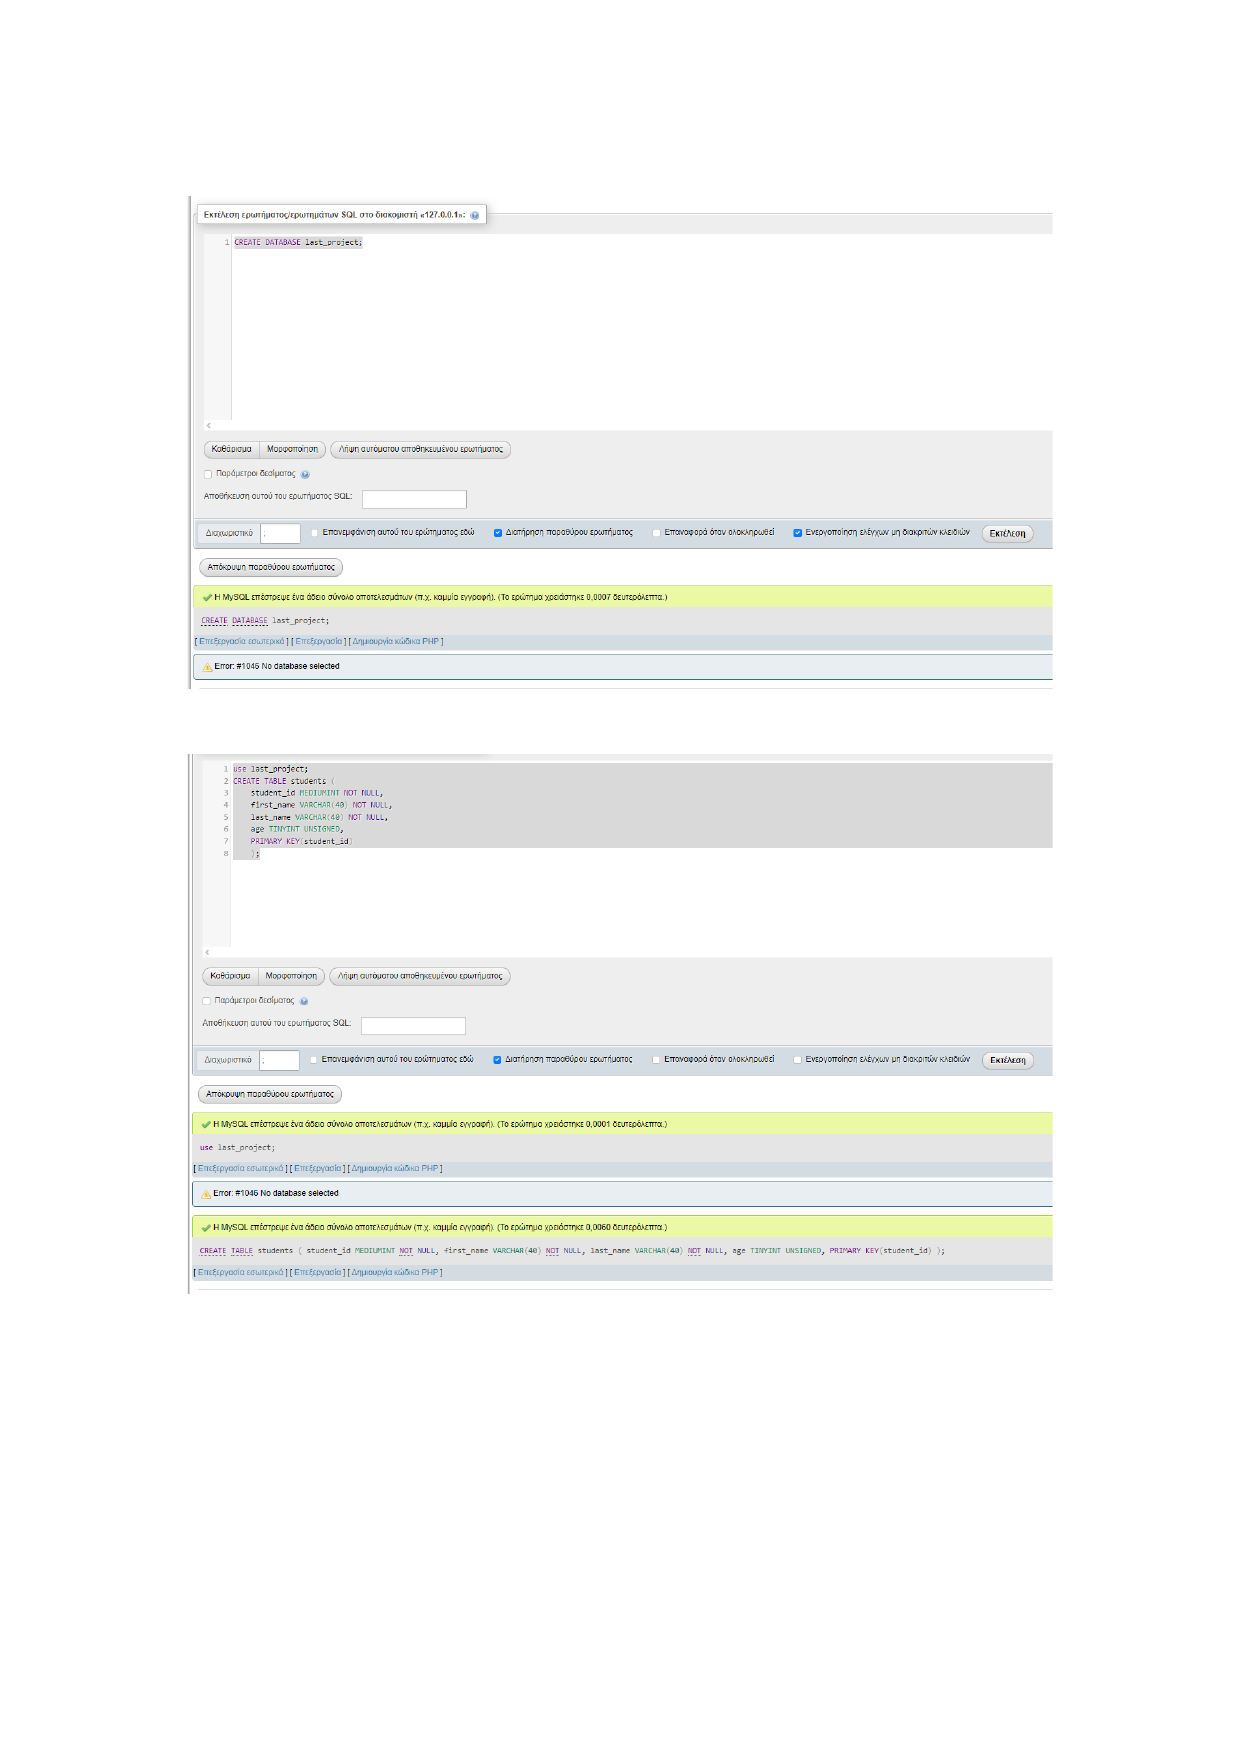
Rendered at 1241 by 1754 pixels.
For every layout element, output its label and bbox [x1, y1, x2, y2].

picture [187, 754, 1053, 1294]
picture [187, 196, 1053, 689]
